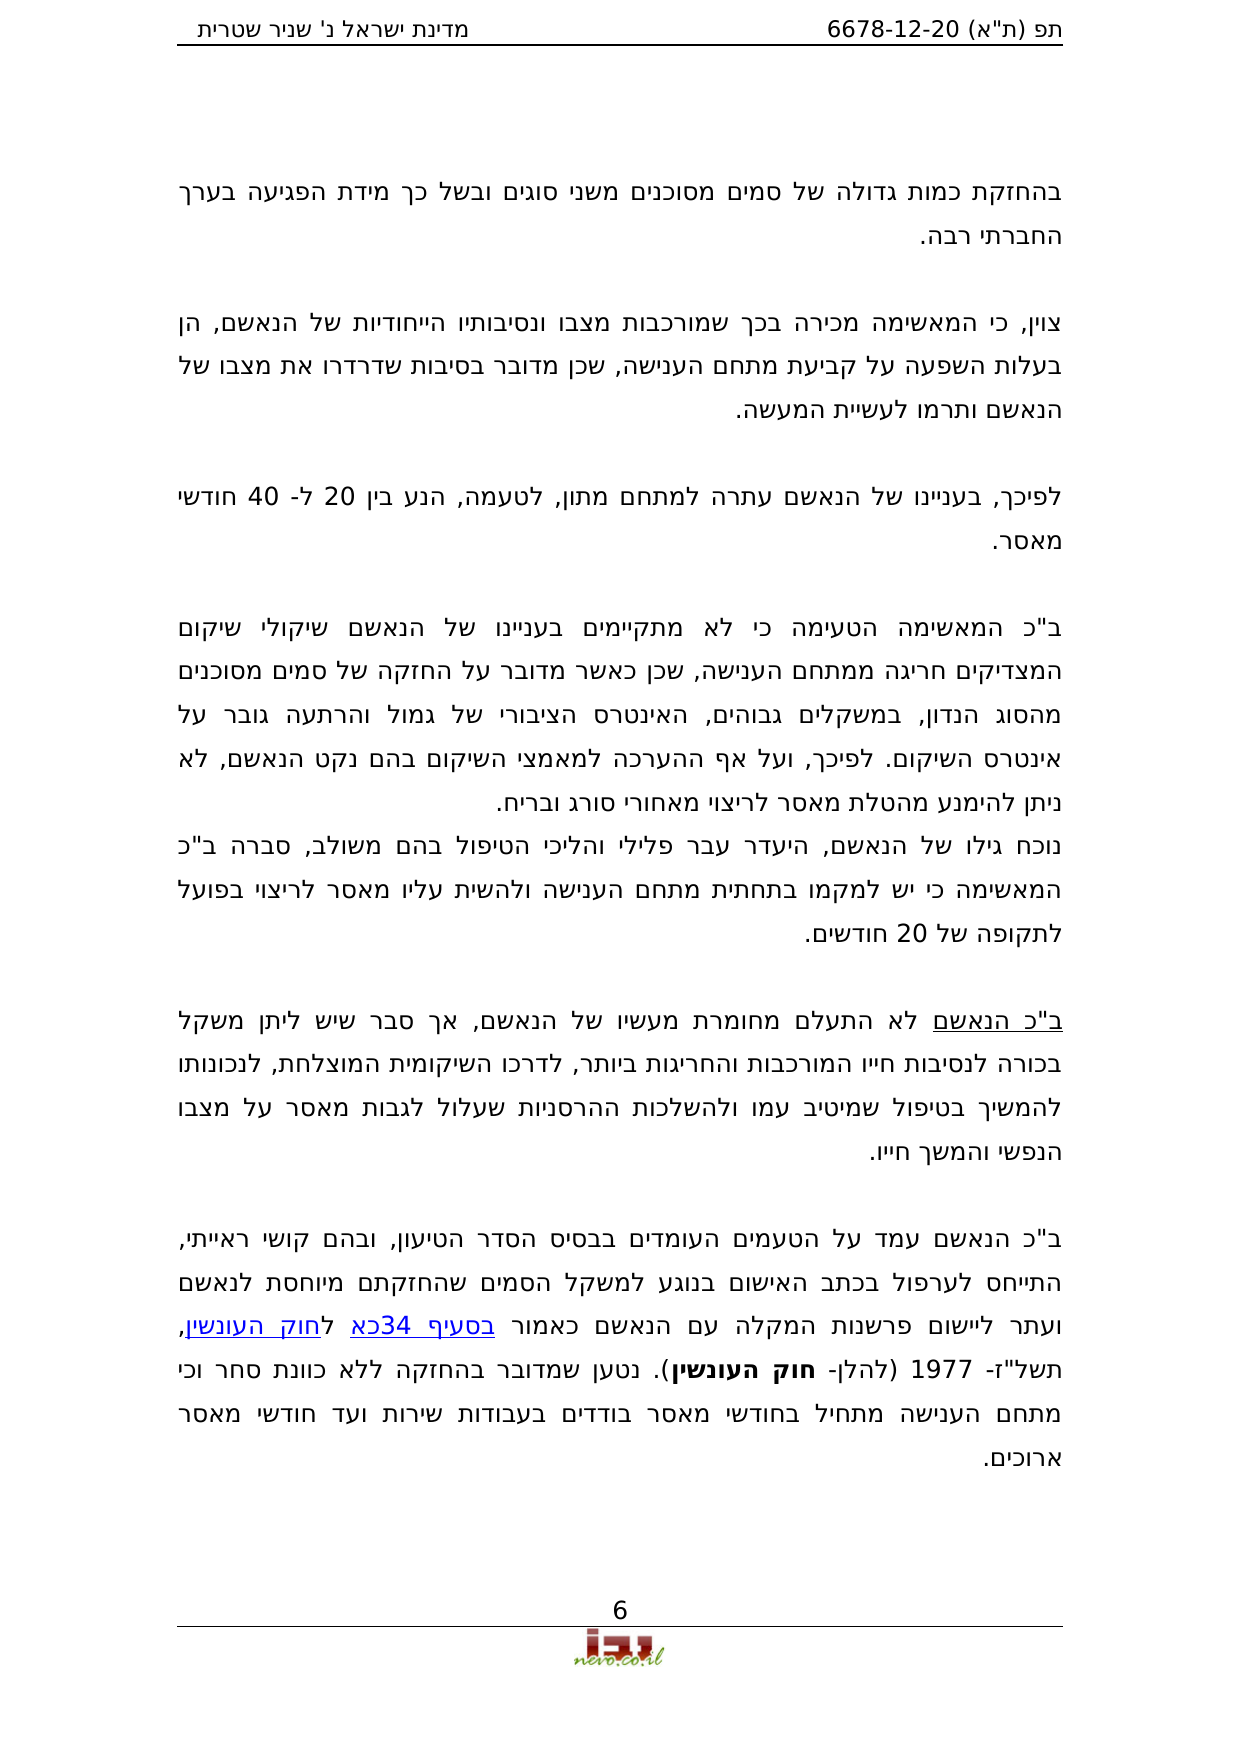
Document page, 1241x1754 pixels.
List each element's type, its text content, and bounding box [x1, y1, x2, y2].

text לפיכך, בעניינו של הנאשם עתרה למתחם מתון, לטעמה, הנע בין 20 ל- 40 חודשי מאסר. [177, 482, 1063, 555]
text נוכח גילו של הנאשם, היעדר עבר פלילי והליכי הטיפול בהם משולב, סברה ב"כ המאשימה כי יש למקמו בתחתית מתחם הענישה ולהשית עליו מאסר לריצוי בפועל לתקופה של 20 חודשים. [177, 832, 1063, 948]
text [177, 177, 1063, 250]
text ב"כ הנאשם לא התעלם מחומרת מעשיו של הנאשם, אך סבר שיש ליתן משקל בכורה לנסיבות חייו המורכבות והחריגות ביותר, לדרכו השיקומית המוצלחת, לנכונותו להמשיך בטיפול שמיטיב עמו ולהשלכות ההרסניות שעלול לגבות מאסר על מצבו הנפשי והמשך חייו. [177, 1006, 1063, 1166]
picture [574, 1628, 666, 1667]
text צוין, כי המאשימה מכירה בכך שמורכבות מצבו ונסיבותיו הייחודיות של הנאשם, הן בעלות השפעה על קביעת מתחם הענישה, שכן מדובר בסיבות שדרדרו את מצבו של הנאשם ותרמו לעשיית המעשה. [177, 308, 1063, 424]
text ב"כ המאשימה הטעימה כי לא מתקיימים בעניינו של הנאשם שיקולי שיקום המצדיקים חריגה ממתחם הענישה, שכן כאשר מדובר על החזקה של סמים מסוכנים מהסוג הנדון, במשקלים גבוהים, האינטרס הציבורי של גמול והרתעה גובר על אינטרס השיקום. לפיכך, ועל אף ההערכה למאמצי השיקום בהם נקט הנאשם, לא ניתן להימנע מהטלת מאסר לריצוי מאחורי סורג ובריח. [177, 613, 1063, 817]
text ב"כ הנאשם עמד על הטעמים העומדים בבסיס הסדר הטיעון, ובהם קושי ראייתי, התייחס לערפול בכתב האישום בנוגע למשקל הסמים שהחזקתם מיוחסת לנאשם ועתר ליישום פרשנות המקלה עם הנאשם כאמור בסעיף 34כא לחוק העונשין, תשל"ז- 1977 (להלן- חוק העונשין). נטען שמדובר בהחזקה ללא כוונת סחר וכי מתחם הענישה מתחיל בחודשי מאסר בודדים בעבודות שירות ועד חודשי מאסר ארוכים. [177, 1224, 1063, 1472]
